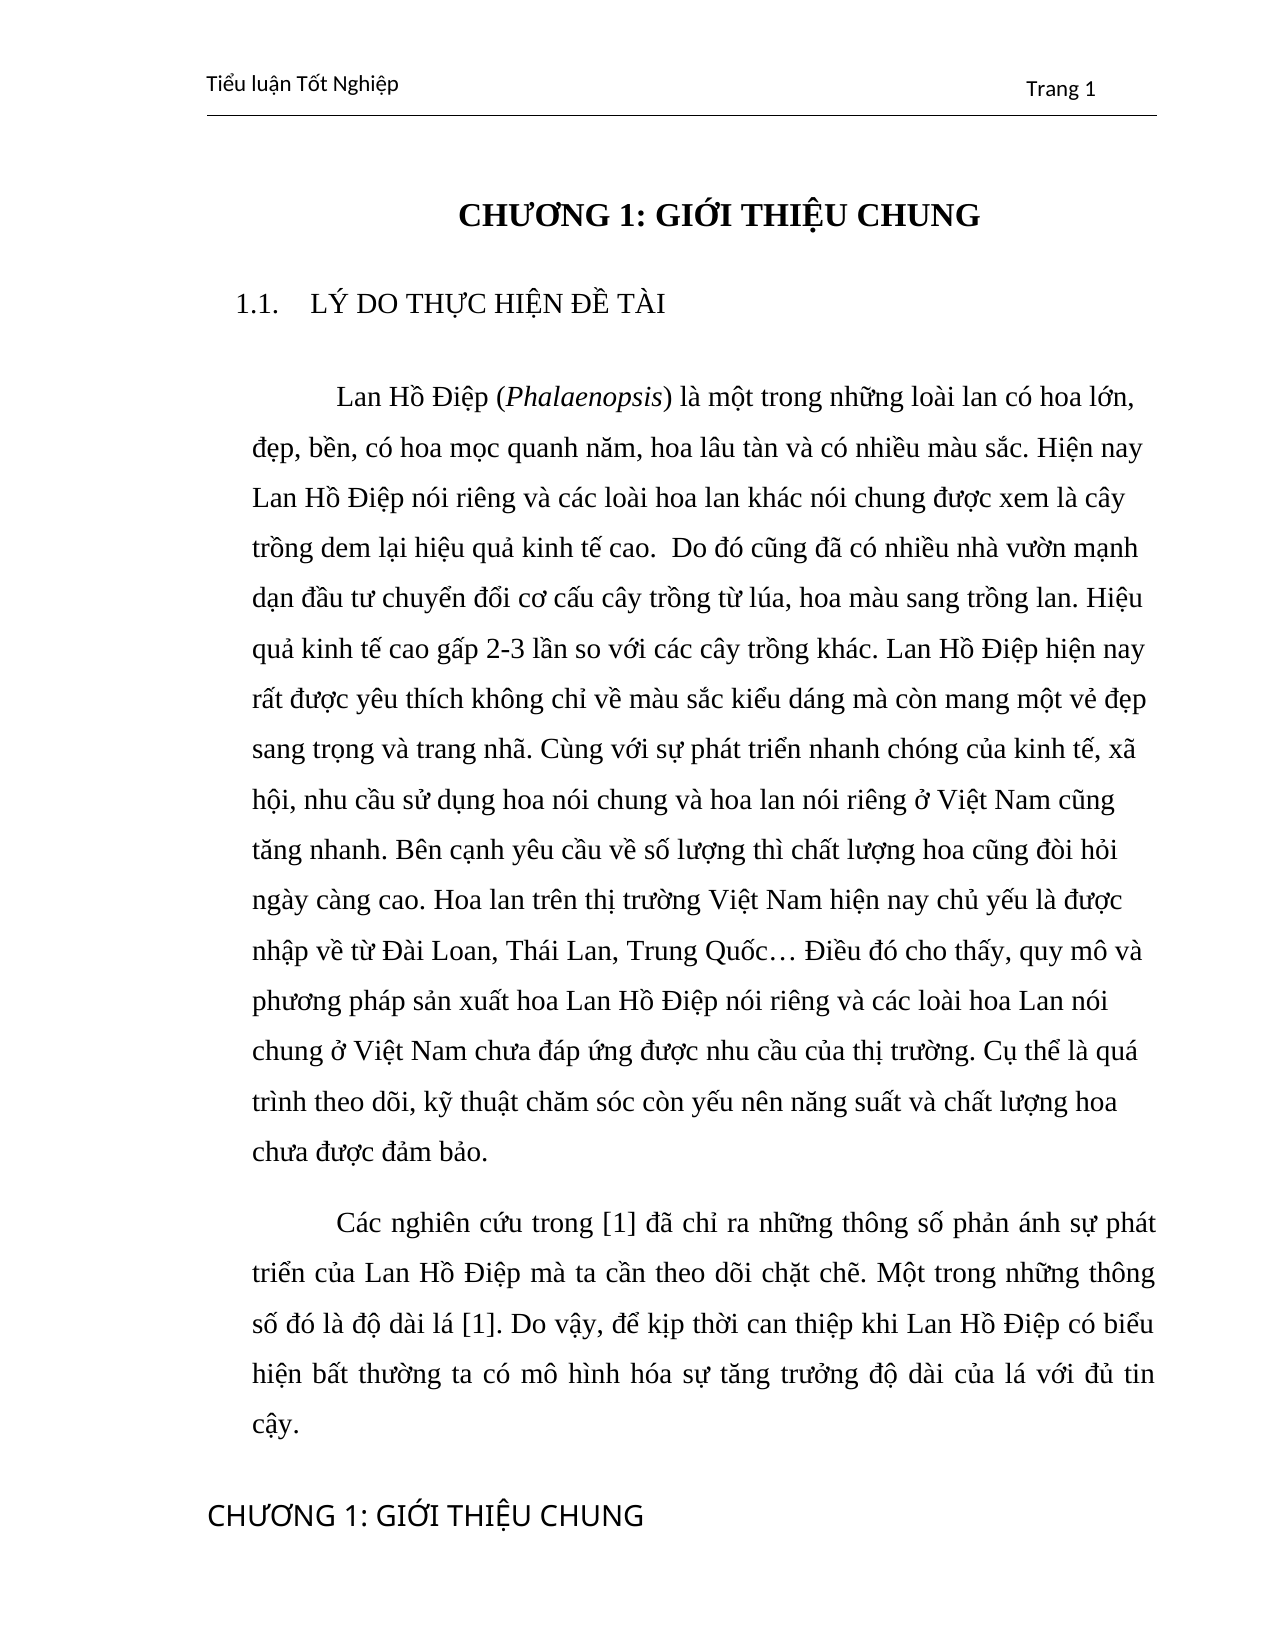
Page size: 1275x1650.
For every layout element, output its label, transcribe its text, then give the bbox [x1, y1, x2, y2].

text Các nghiên cứu trong [1] đã chỉ ra những thông số phản ánh sự phát triển của Lan Hồ Điệp mà ta cần theo dõi chặt chẽ. Một trong những thông số đó là độ dài lá [1]. Do vậy, để kịp thời can thiệp khi Lan Hồ Điệp có biểu hiện bất thường ta có mô hình hóa sự tăng trưởng độ dài của lá với đủ tin cậy. [252, 1205, 1157, 1440]
text Lan Hồ Điệp (Phalaenopsis) là một trong những loài lan có hoa lớn, đẹp, bền, có hoa mọc quanh năm, hoa lâu tàn và có nhiều màu sắc. Hiện nay Lan Hồ Điệp nói riêng và các loài hoa lan khác nói chung được xem là cây trồng dem lại hiệu quả kinh tế cao. Do đó cũng đã có nhiều nhà vườn mạnh dạn đầu tư chuyển đổi cơ cấu cây trồng từ lúa, hoa màu sang trồng lan. Hiệu quả kinh tế cao gấp 2-3 lần so với các cây trồng khác. Lan Hồ Điệp hiện nay rất được yêu thích không chỉ về màu sắc kiểu dáng mà còn mang một vẻ đẹp sang trọng và trang nhã. Cùng với sự phát triển nhanh chóng của kinh tế, xã hội, nhu cầu sử dụng hoa nói chung và hoa lan nói riêng ở Việt Nam cũng tăng nhanh. Bên cạnh yêu cầu về số lượng thì chất lượng hoa cũng đòi hỏi ngày càng cao. Hoa lan trên thị trường Việt Nam hiện nay chủ yếu là được nhập về từ Đài Loan, Thái Lan, Trung Quốc… Điều đó cho thấy, quy mô và phương pháp sản xuất hoa Lan Hồ Điệp nói riêng và các loài hoa Lan nói chung ở Việt Nam chưa đáp ứng được nhu cầu của thị trường. Cụ thể là quá trình theo dõi, kỹ thuật chăm sóc còn yếu nên năng suất và chất lượng hoa chưa được đảm bảo. [252, 379, 1157, 1168]
subtitle LÝ DO THỰC HIỆN ĐỀ TÀI [235, 286, 1157, 320]
subtitle CHƯƠNG 1: GIỚI THIỆU CHUNG [282, 195, 1157, 233]
